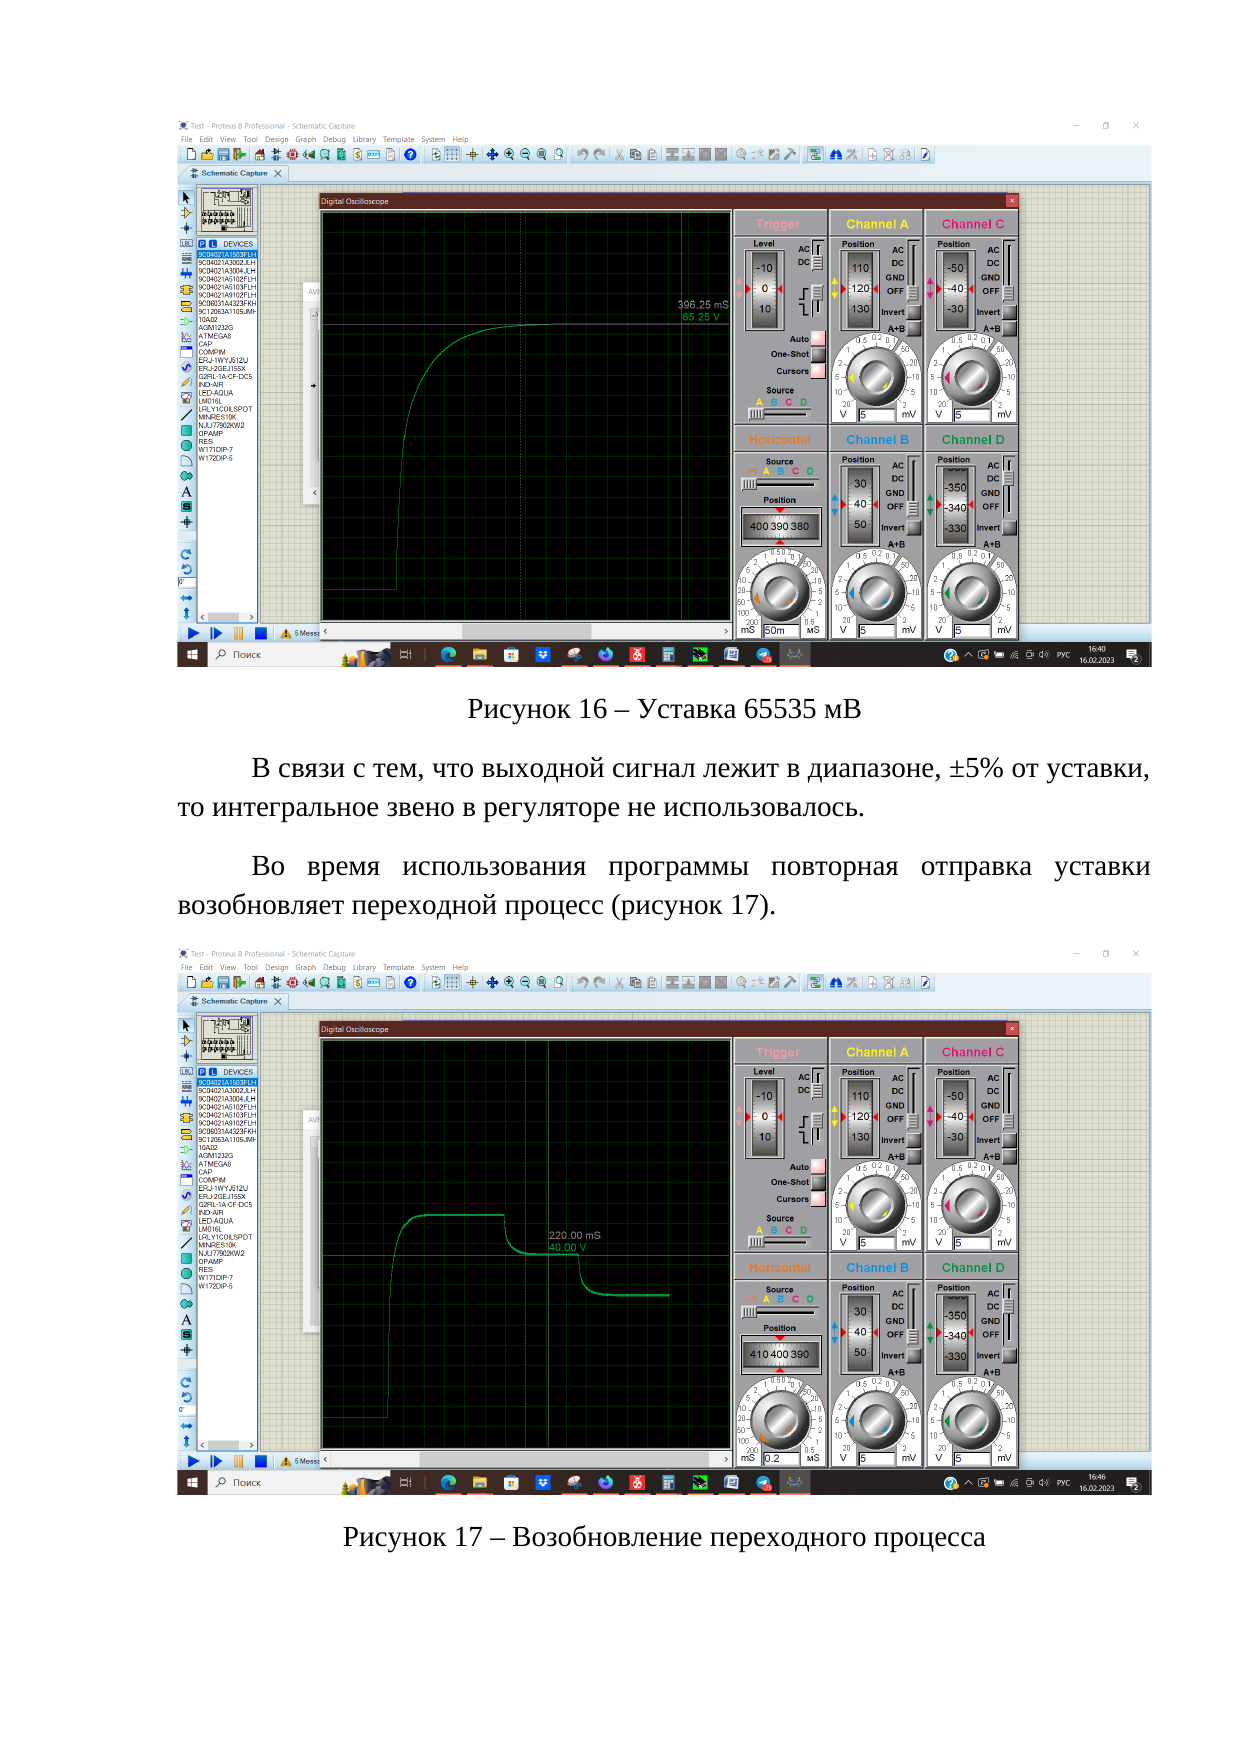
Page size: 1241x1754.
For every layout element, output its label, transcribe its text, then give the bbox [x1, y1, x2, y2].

picture [177, 118, 1152, 667]
picture [177, 946, 1152, 1495]
text Рисунок 16 – Уставка 65535 мВ [177, 691, 1152, 725]
text Во время использования программы повторная отправка уставки возобновляет переходной процесс (рисунок 17). [177, 848, 1152, 921]
text Рисунок 17 – Возобновление переходного процесса [177, 1519, 1152, 1553]
text В связи с тем, что выходной сигнал лежит в диапазоне, ±5% от уставки, то интегральное звено в регуляторе не использовалось. [177, 751, 1152, 823]
